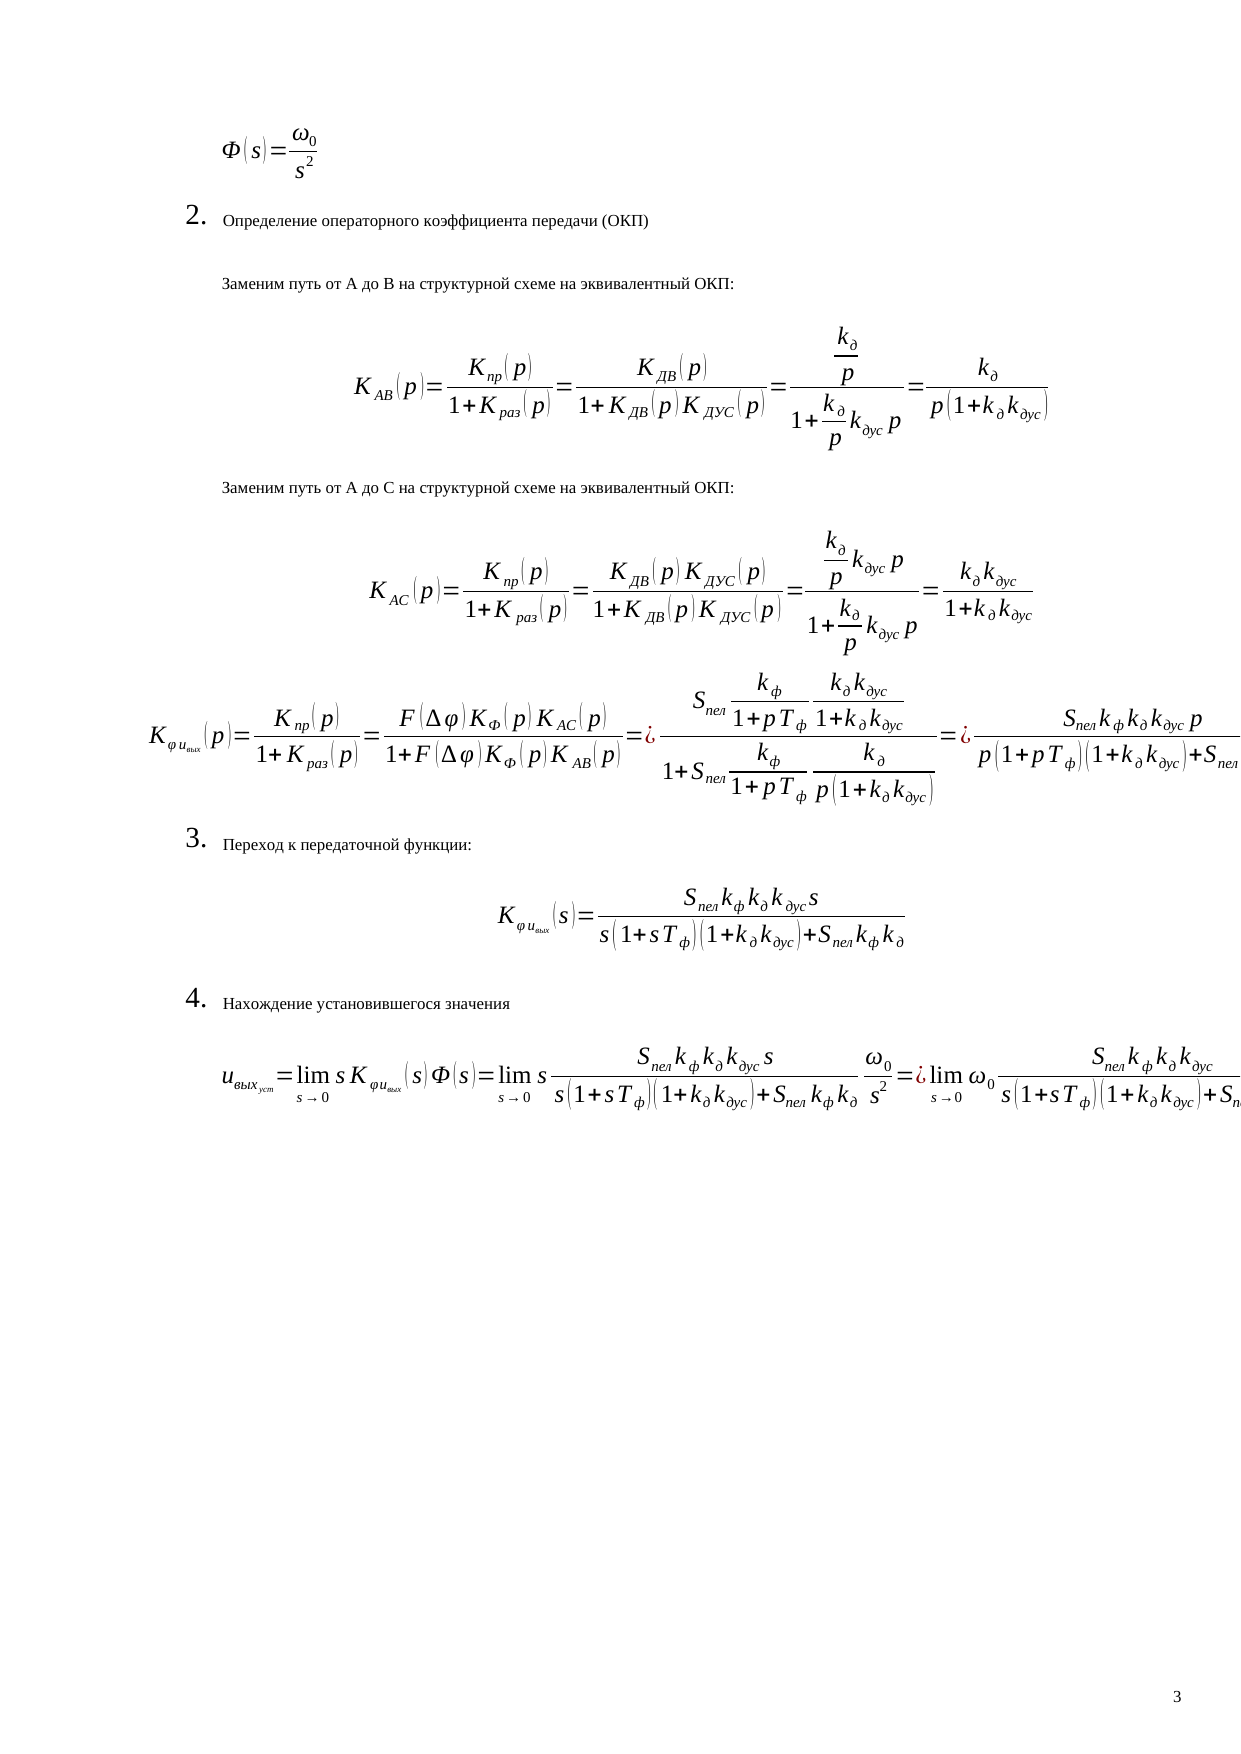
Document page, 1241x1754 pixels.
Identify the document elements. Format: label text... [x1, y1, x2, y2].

list Переход к передаточной функции: [185, 821, 1181, 854]
text Заменим путь от A до C на структурной схеме на эквивалентный ОКП: [148, 464, 1181, 497]
list Нахождение установившегося значения [185, 980, 1181, 1013]
text Заменим путь от A до B на структурной схеме на эквивалентный ОКП: [148, 260, 1181, 293]
list Определение операторного коэффициента передачи (ОКП) [185, 197, 1181, 230]
